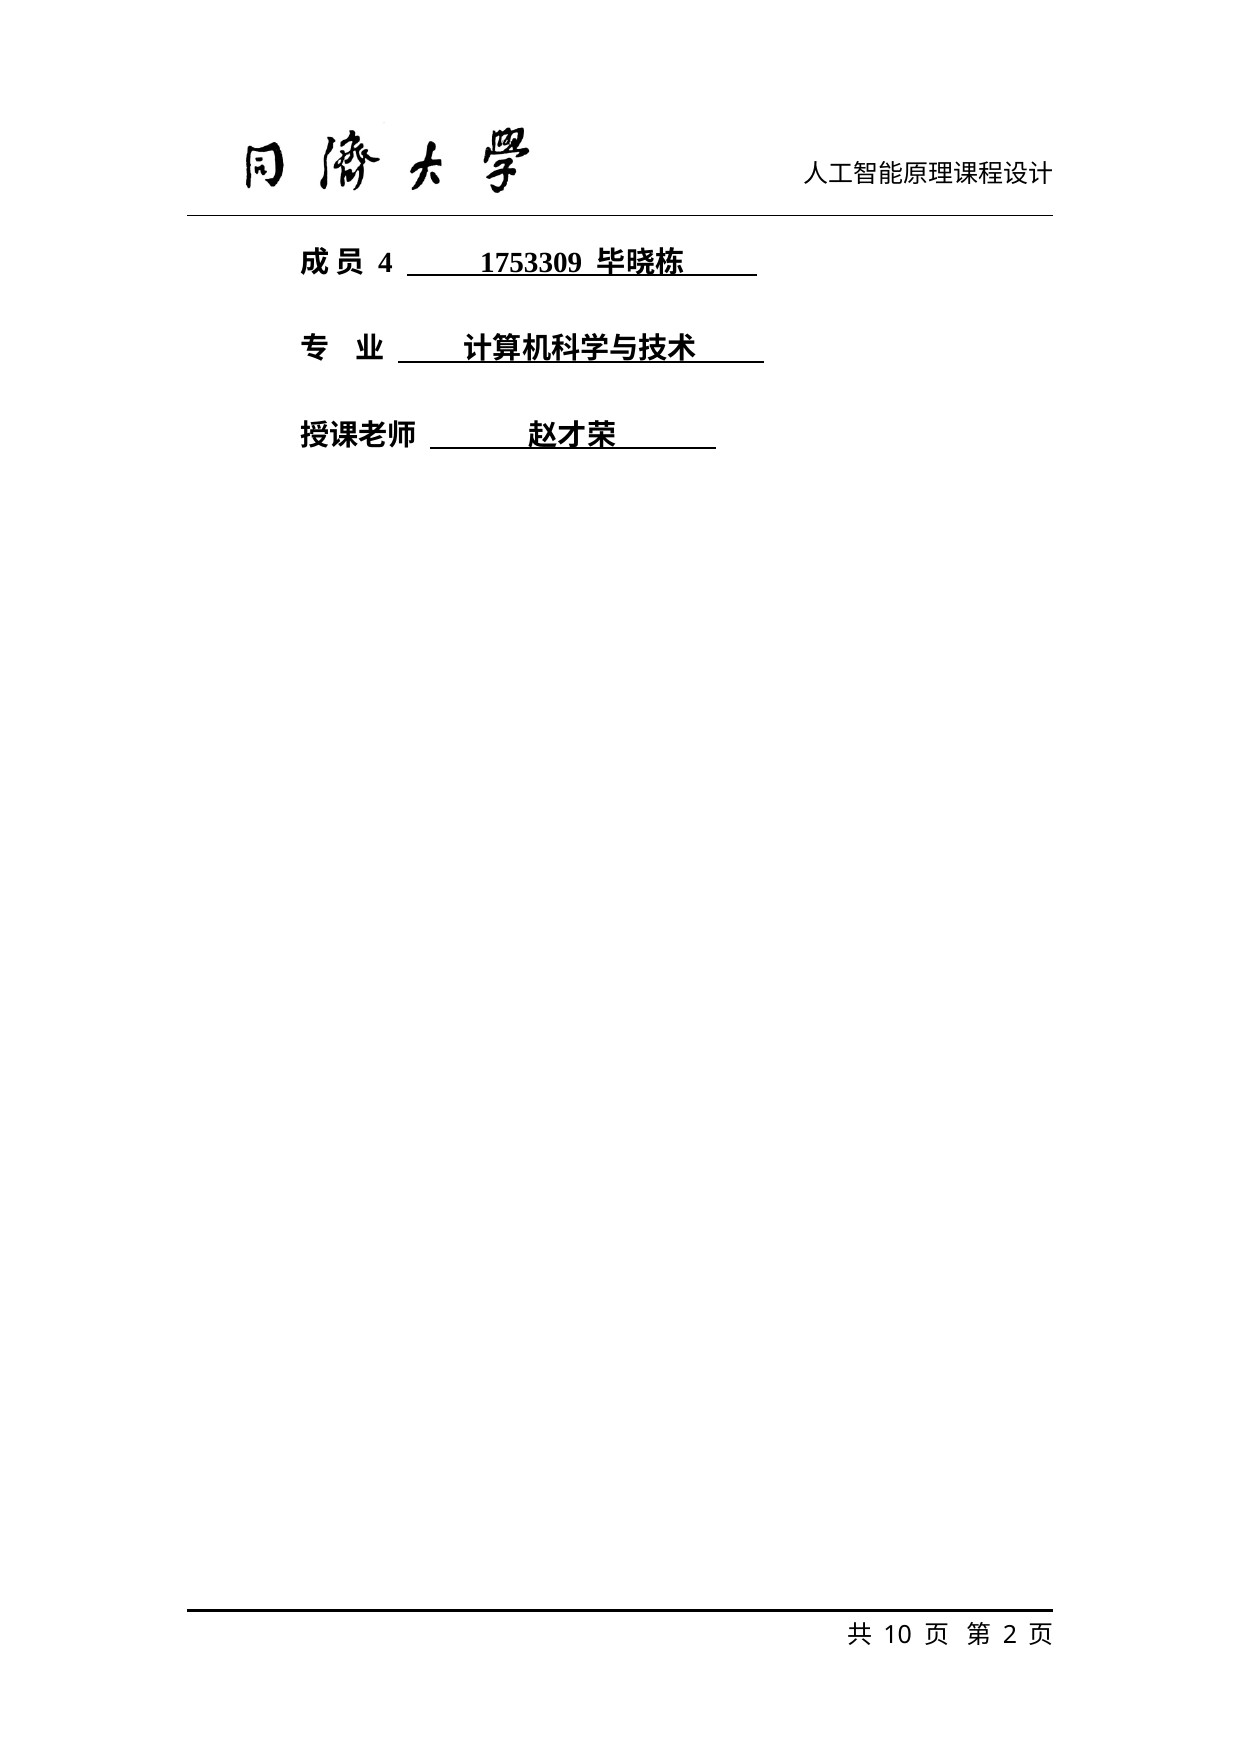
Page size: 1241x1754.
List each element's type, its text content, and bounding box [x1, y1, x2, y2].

text 授课老师 赵才荣 [300, 400, 1053, 465]
picture [224, 119, 547, 198]
text 成 员 4 1753309 毕晓栋 [300, 227, 1053, 292]
text 专 业 计算机科学与技术 [300, 314, 1053, 379]
